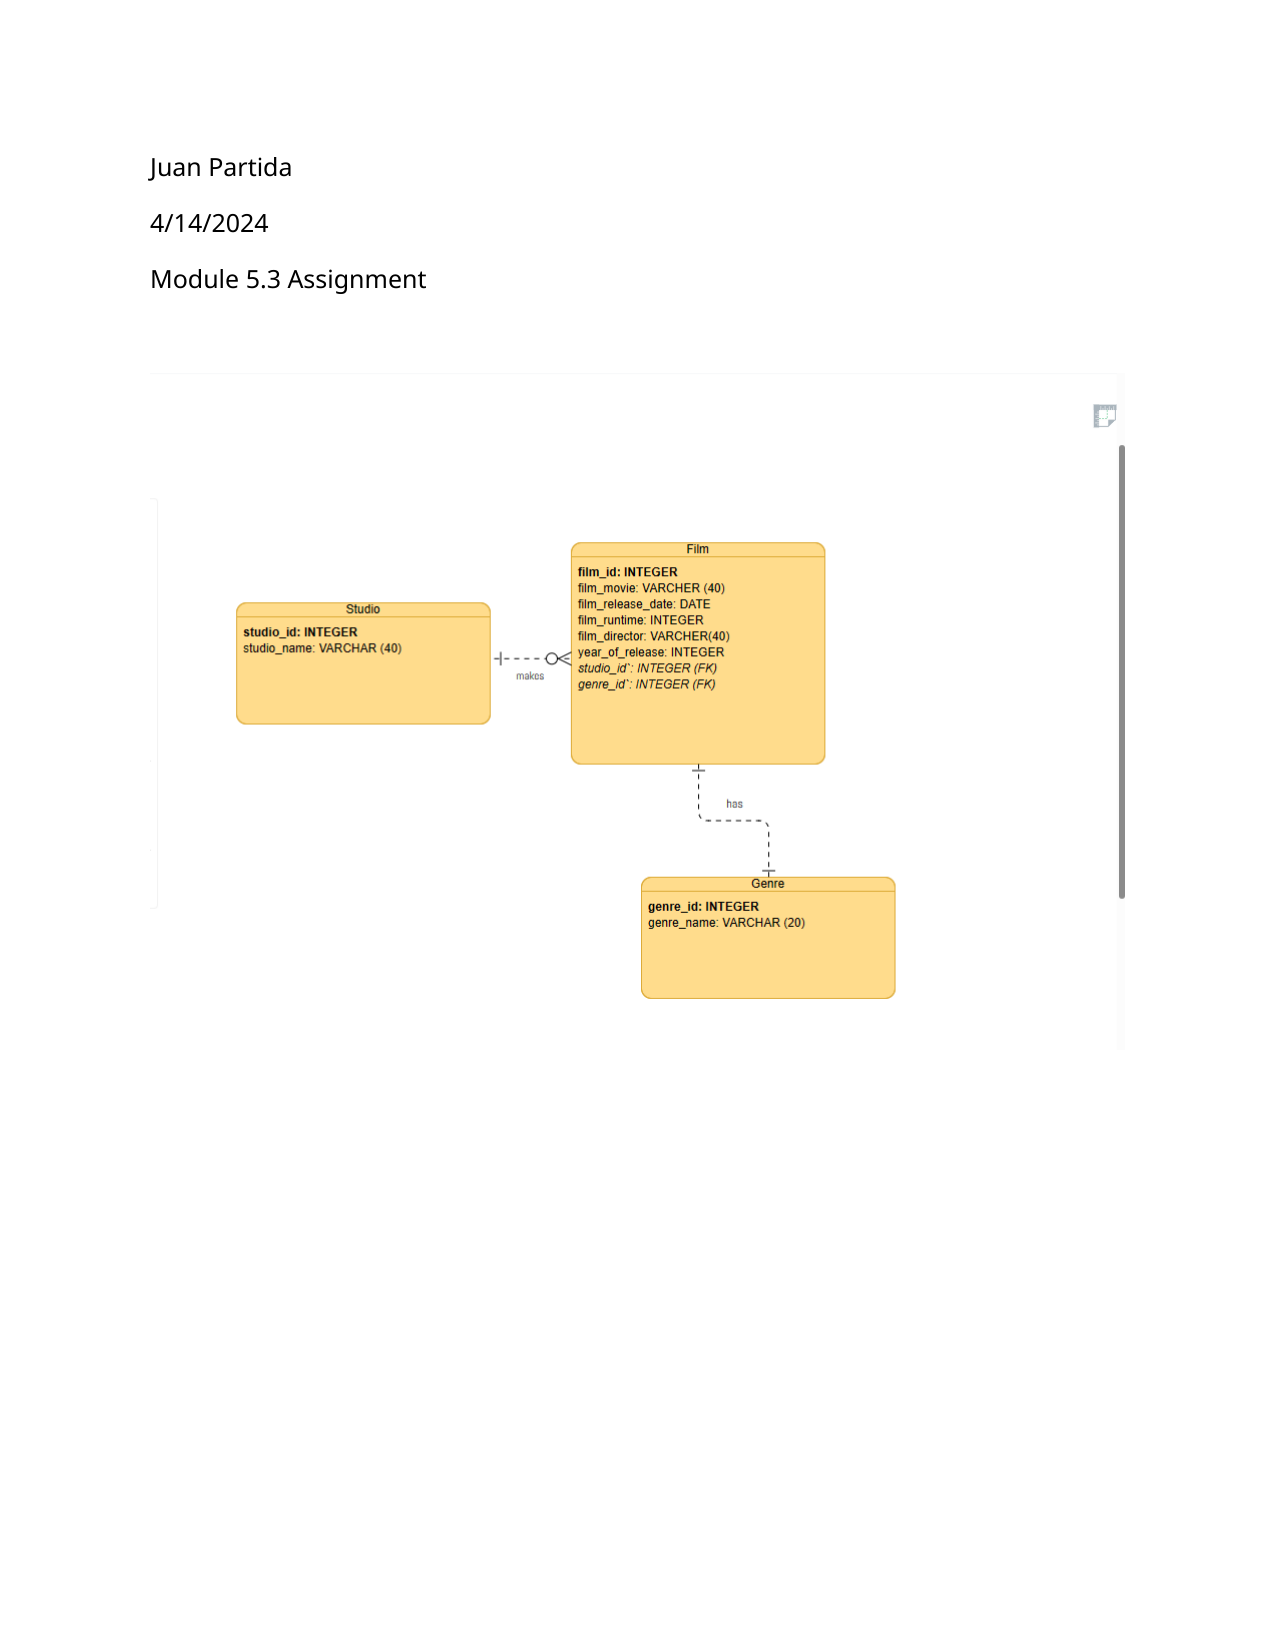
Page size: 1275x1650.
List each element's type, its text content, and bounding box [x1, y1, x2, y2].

text Module 5.3 Assignment [150, 262, 1125, 296]
text 4/14/2024 [150, 206, 1125, 240]
text Juan Partida [150, 150, 1125, 184]
picture [150, 373, 1125, 1050]
